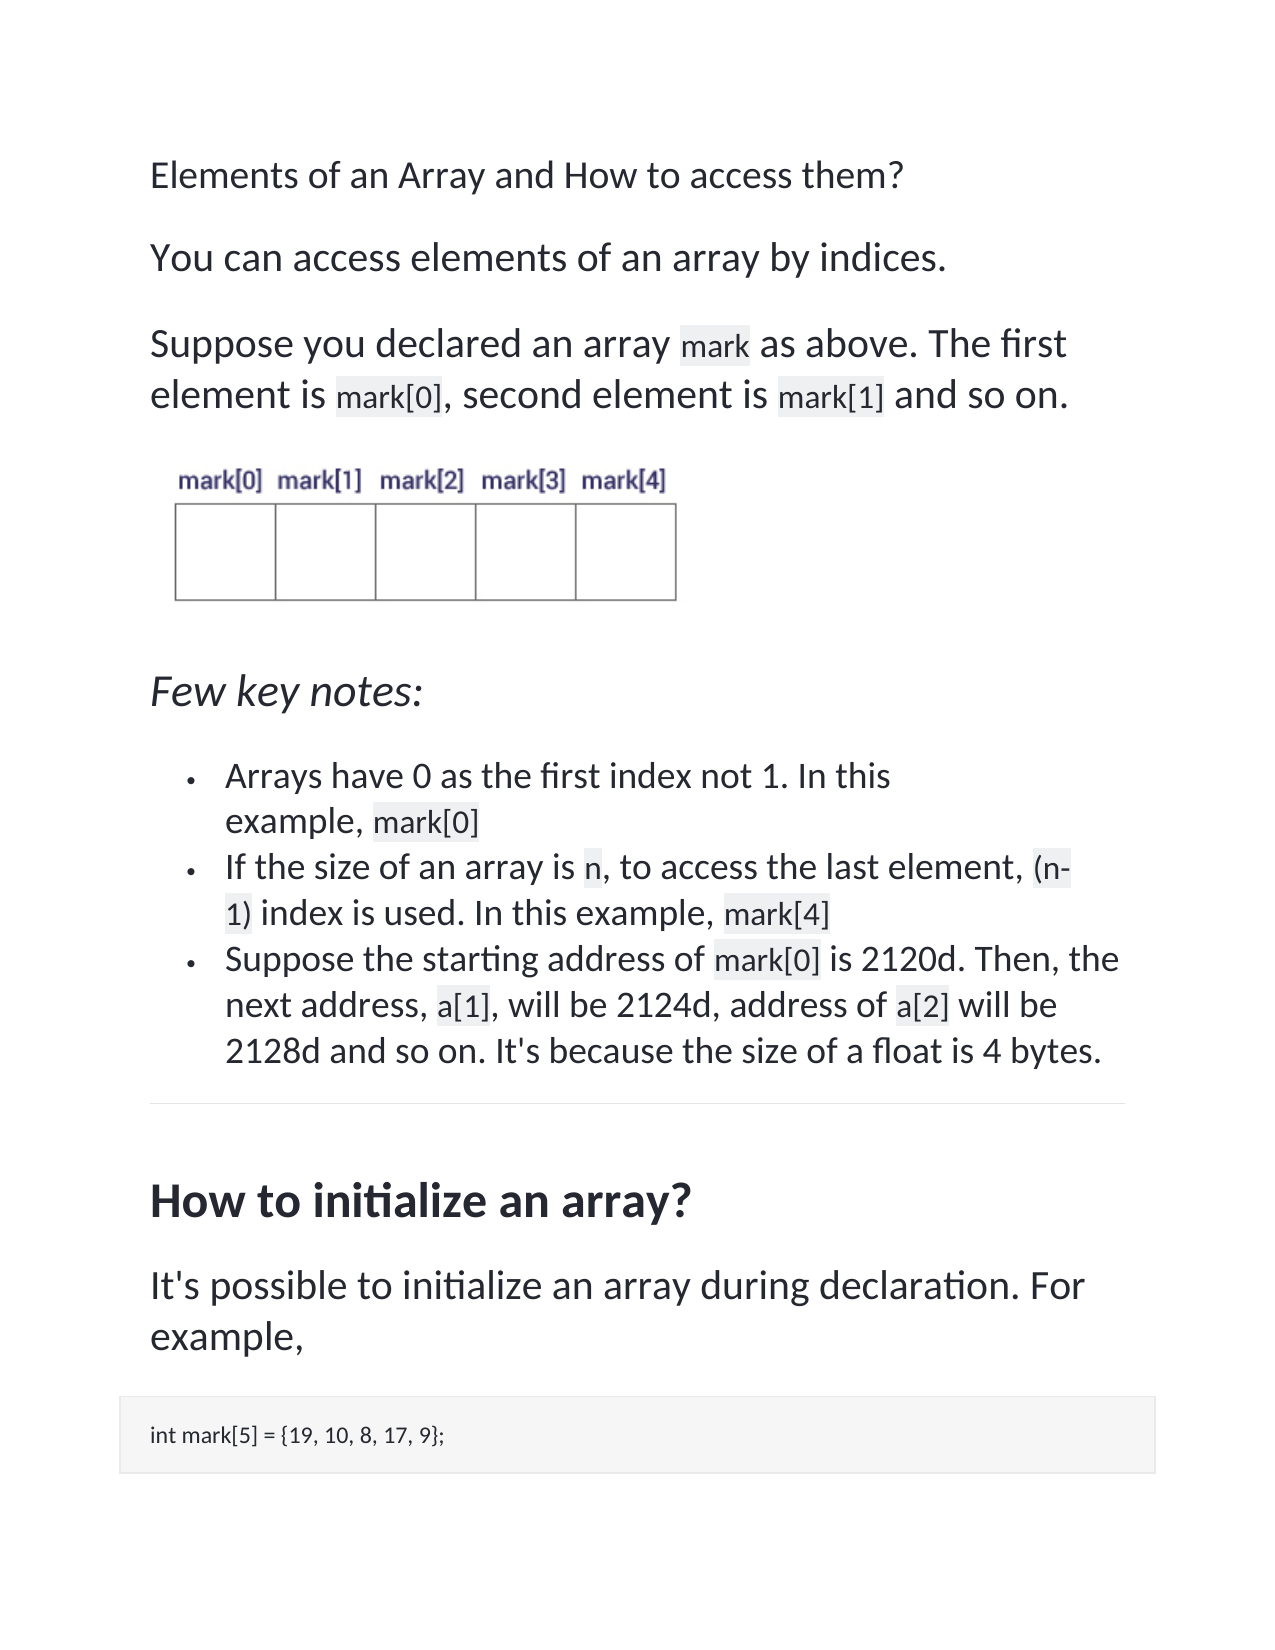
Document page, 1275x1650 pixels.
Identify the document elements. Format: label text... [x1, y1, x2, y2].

text You can access elements of an array by indices. [150, 231, 1125, 282]
list Arrays have 0 as the first index not 1. In this example, mark[0] [187, 752, 1125, 843]
subtitle How to initialize an array? [150, 1169, 1125, 1230]
picture [150, 453, 715, 628]
subtitle Few key notes: [150, 662, 1125, 718]
subtitle Elements of an Array and How to access them? [150, 150, 1125, 198]
text int mark[5] = {19, 10, 8, 17, 9}; [121, 1397, 1154, 1472]
list Suppose the starting address of mark[0] is 2120d. Then, the next address, a[1], will be 2124d, address of a[2] will be 2128d and so on. It's because the size of a float is 4 bytes. [187, 935, 1125, 1072]
text Suppose you declared an array mark as above. The first element is mark[0], second element is mark[1] and so on. [150, 317, 1125, 419]
text It's possible to initialize an array during declaration. For example, [150, 1259, 1125, 1361]
list If the size of an array is n, to access the last element, (n-1) index is used. In this example, mark[4] [187, 843, 1125, 935]
